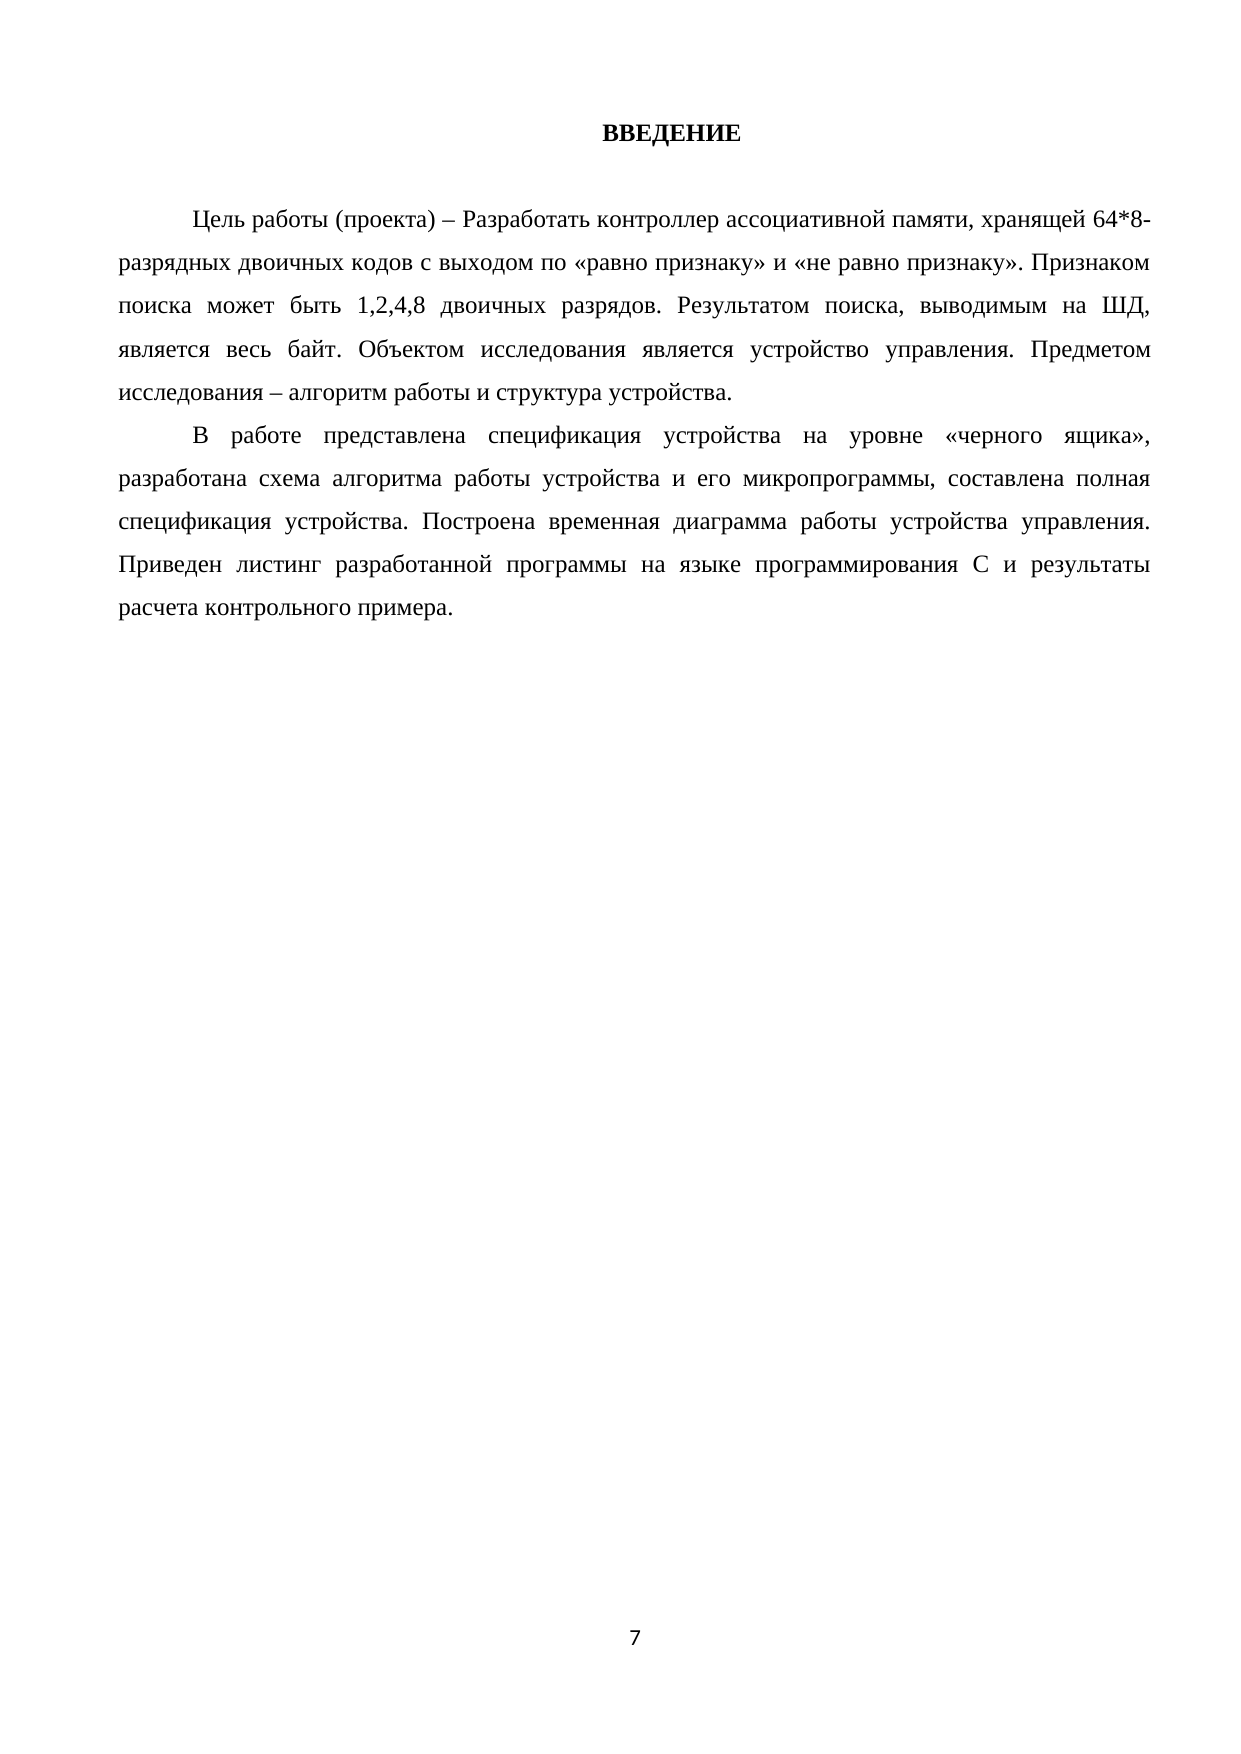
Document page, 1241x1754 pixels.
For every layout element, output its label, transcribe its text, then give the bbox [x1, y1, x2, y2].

text ВВЕДЕНИЕ [118, 118, 1152, 147]
text Цель работы (проекта) – Разработать контроллер ассоциативной памяти, хранящей 64*8- разрядных двоичных кодов с выходом по «равно признаку» и «не равно признаку». Признаком поиска может быть 1,2,4,8 двоичных разрядов. Результатом поиска, выводимым на ШД, является весь байт. Объектом исследования является устройство управления. Предметом исследования – алгоритм работы и структура устройства. [118, 204, 1152, 406]
text В работе представлена спецификация устройства на уровне «черного ящика», разработана схема алгоритма работы устройства и его микропрограммы, составлена полная спецификация устройства. Построена временная диаграмма работы устройства управления. Приведен листинг разработанной программы на языке программирования С и результаты расчета контрольного примера. [118, 420, 1152, 621]
